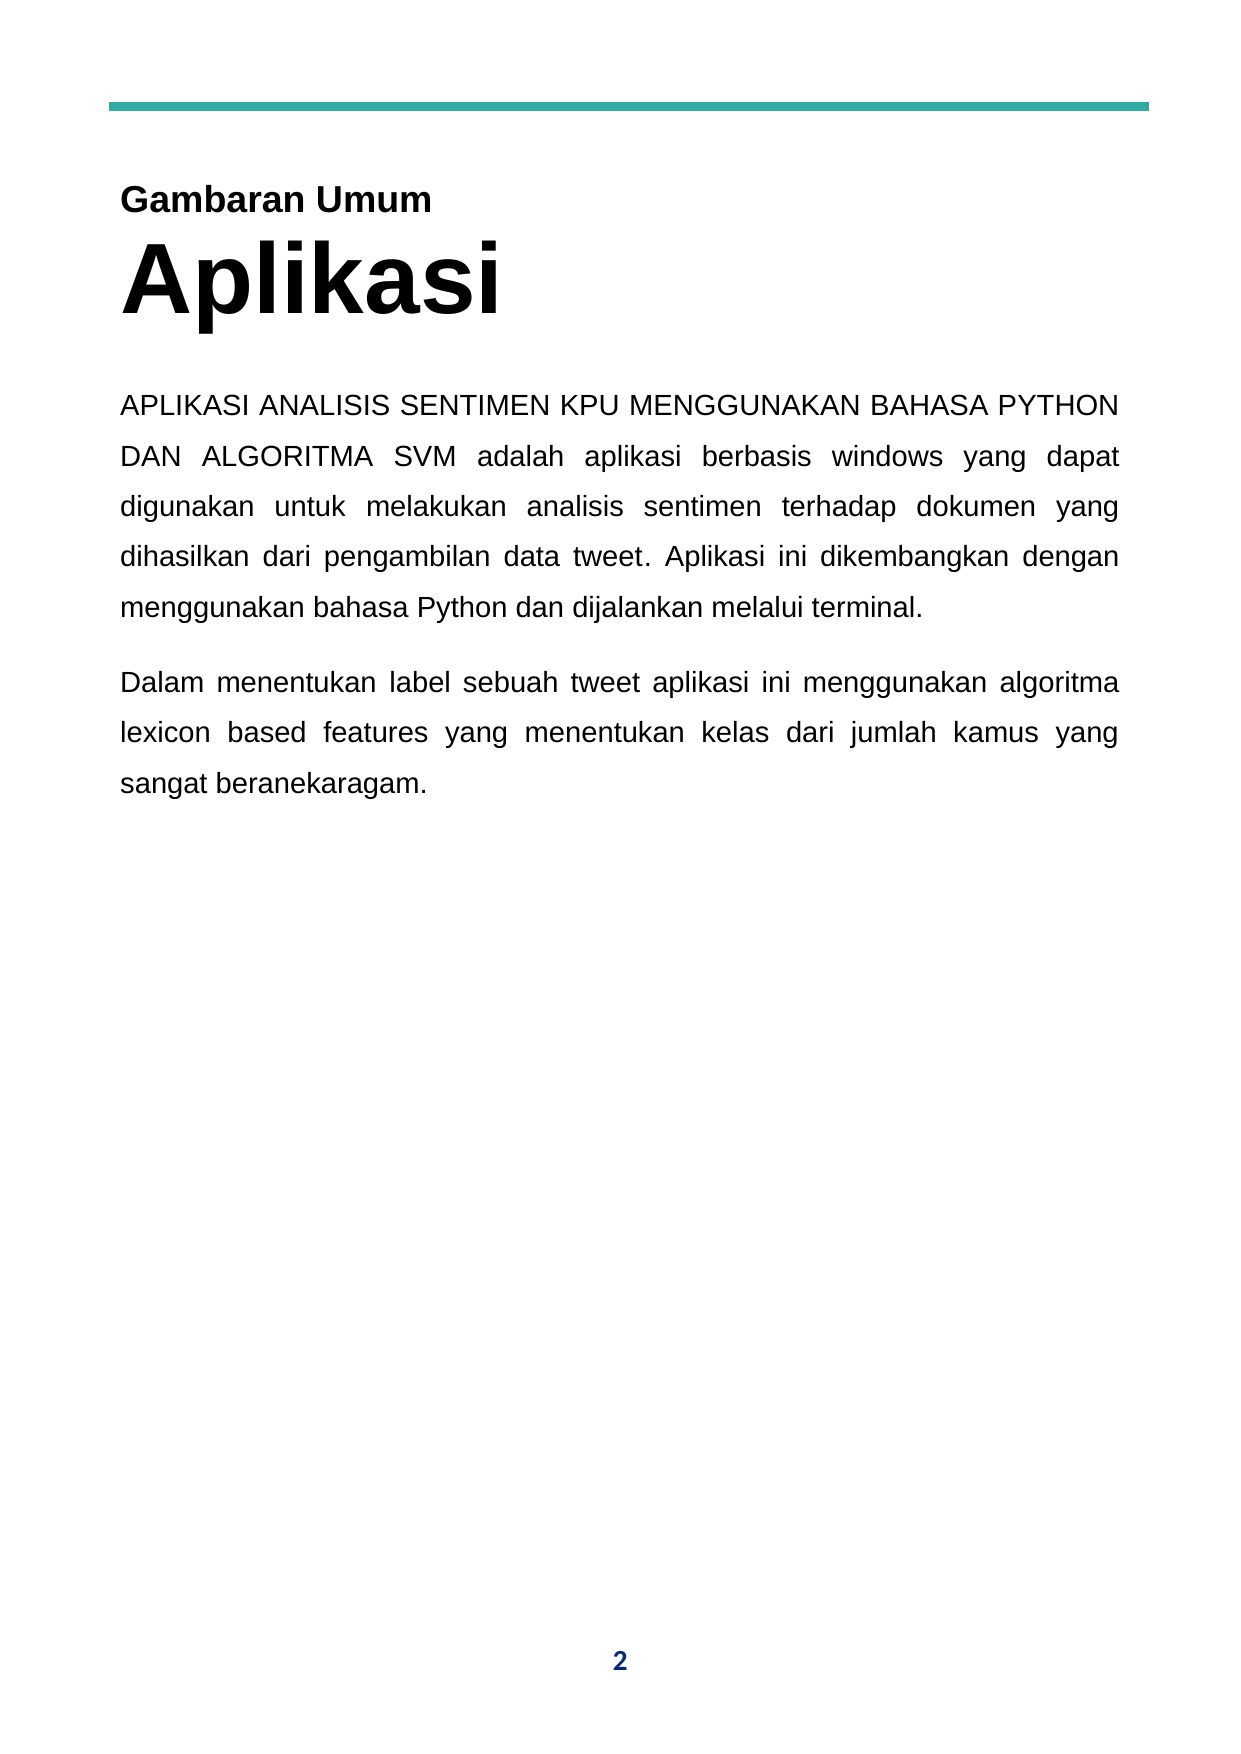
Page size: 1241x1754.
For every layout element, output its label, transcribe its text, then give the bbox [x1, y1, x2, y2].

subtitle Gambaran Umum [120, 177, 1120, 220]
text APLIKASI ANALISIS SENTIMEN KPU MENGGUNAKAN BAHASA PYTHON DAN ALGORITMA SVM adalah aplikasi berbasis windows yang dapat digunakan untuk melakukan analisis sentimen terhadap dokumen yang dihasilkan dari pengambilan data tweet. Aplikasi ini dikembangkan dengan menggunakan bahasa Python dan dijalankan melalui terminal. [120, 388, 1120, 623]
subtitle Aplikasi [120, 220, 1120, 335]
text Dalam menentukan label sebuah tweet aplikasi ini menggunakan algoritma lexicon based features yang menentukan kelas dari jumlah kamus yang sangat beranekaragam. [120, 665, 1120, 799]
